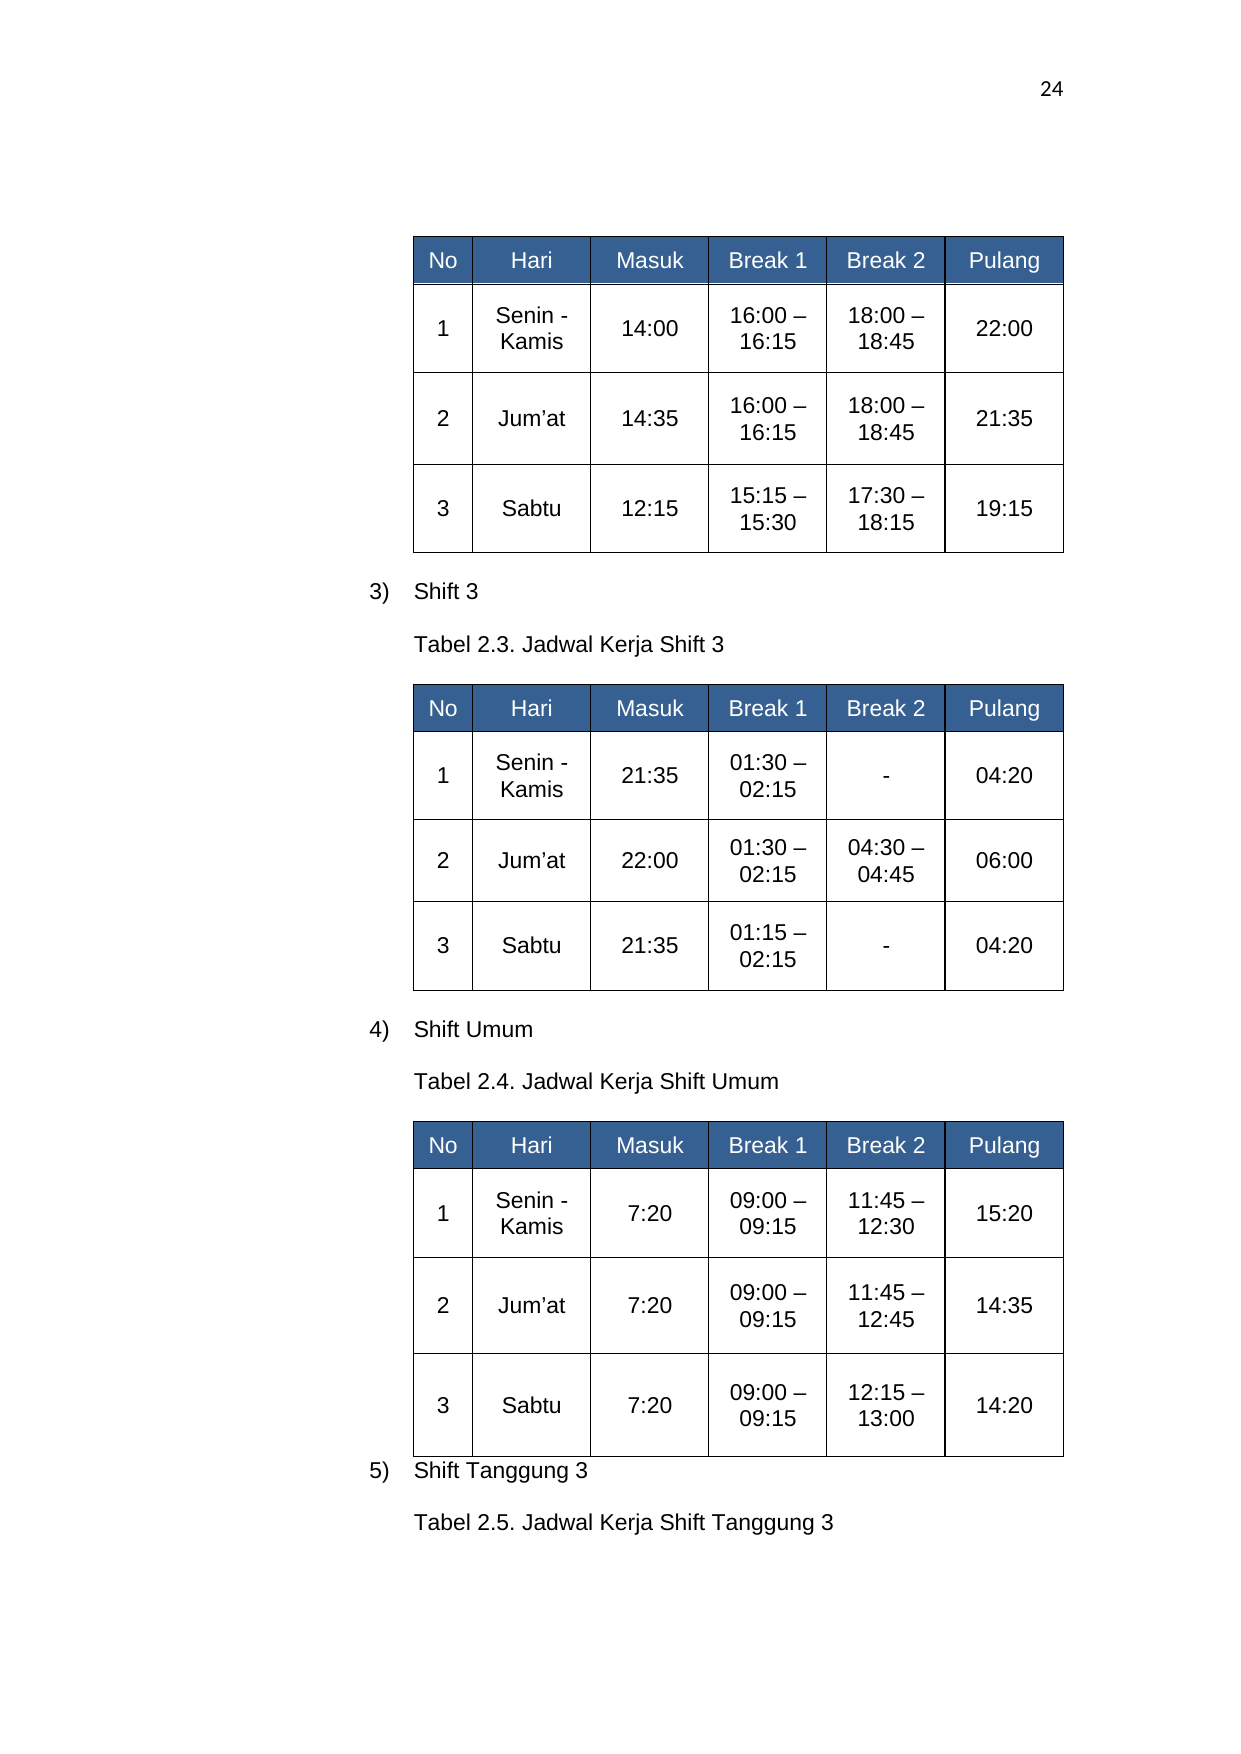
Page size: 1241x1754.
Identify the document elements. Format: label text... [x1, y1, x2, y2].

table_cell 15:20 [946, 1169, 1063, 1257]
table_header No [414, 1122, 472, 1168]
table_cell 11:45 – 12:30 [827, 1169, 944, 1257]
table_header Break 2 [827, 237, 944, 283]
table_header Break 1 [709, 1122, 826, 1168]
table_cell 22:00 [946, 285, 1063, 372]
list Tabel 2.3. Jadwal Kerja Shift 3 [413, 631, 1063, 657]
table_cell - [827, 902, 944, 989]
table_header Masuk [591, 1122, 708, 1168]
table_cell 1 [414, 285, 472, 372]
table_cell 16:00 – 16:15 [709, 373, 826, 464]
table_cell Senin - Kamis [473, 1169, 590, 1257]
table_cell 3 [414, 465, 472, 552]
table_cell - [827, 732, 944, 819]
list Tabel 2.4. Jadwal Kerja Shift Umum [413, 1068, 1063, 1094]
table_cell 11:45 – 12:45 [827, 1258, 944, 1353]
table_cell 04:30 – 04:45 [827, 820, 944, 901]
table_cell 3 [414, 902, 472, 989]
table_cell 2 [414, 373, 472, 464]
table_cell 14:35 [946, 1258, 1063, 1353]
table_cell 16:00 – 16:15 [709, 285, 826, 372]
table_cell 18:00 – 18:45 [827, 285, 944, 372]
table_cell 1 [414, 1169, 472, 1257]
list Shift Umum [369, 1016, 1063, 1042]
table_header Break 2 [827, 685, 944, 731]
table_cell 2 [414, 820, 472, 901]
table_header Hari [473, 237, 590, 283]
table_cell 7:20 [591, 1258, 708, 1353]
table_cell 22:00 [591, 820, 708, 901]
table_cell 14:20 [946, 1354, 1063, 1456]
table_cell 15:15 – 15:30 [709, 465, 826, 552]
table_cell 01:30 – 02:15 [709, 820, 826, 901]
table_cell 21:35 [946, 373, 1063, 464]
table_cell Sabtu [473, 465, 590, 552]
table_header No [414, 685, 472, 731]
table_header No [414, 237, 472, 283]
table_header Pulang [946, 1122, 1063, 1168]
table_cell 09:00 – 09:15 [709, 1169, 826, 1257]
table_cell Jum’at [473, 373, 590, 464]
table_cell 3 [414, 1354, 472, 1456]
table_cell 2 [414, 1258, 472, 1353]
table_header Hari [473, 1122, 590, 1168]
table_cell 09:00 – 09:15 [709, 1258, 826, 1353]
table_cell Jum’at [473, 820, 590, 901]
table_cell 18:00 – 18:45 [827, 373, 944, 464]
table_header Break 2 [827, 1122, 944, 1168]
table_cell 12:15 [591, 465, 708, 552]
table_cell Senin - Kamis [473, 732, 590, 819]
table_cell 21:35 [591, 902, 708, 989]
table_cell 19:15 [946, 465, 1063, 552]
table_header Pulang [946, 237, 1063, 283]
table_cell Sabtu [473, 902, 590, 989]
table_cell 21:35 [591, 732, 708, 819]
table_cell 14:35 [591, 373, 708, 464]
table_cell 14:00 [591, 285, 708, 372]
list Shift Tanggung 3 [369, 1457, 1063, 1483]
table_header Hari [473, 685, 590, 731]
list Tabel 2.5. Jadwal Kerja Shift Tanggung 3 [413, 1509, 1063, 1536]
table_cell 06:00 [946, 820, 1063, 901]
table_cell 12:15 – 13:00 [827, 1354, 944, 1456]
table_cell 01:15 – 02:15 [709, 902, 826, 989]
table_cell Senin - Kamis [473, 285, 590, 372]
table_header Pulang [946, 685, 1063, 731]
table_header Break 1 [709, 685, 826, 731]
table_cell 04:20 [946, 902, 1063, 989]
table_cell 04:20 [946, 732, 1063, 819]
table_cell 17:30 – 18:15 [827, 465, 944, 552]
table_cell 01:30 – 02:15 [709, 732, 826, 819]
table_header Masuk [591, 237, 708, 283]
table_cell 7:20 [591, 1169, 708, 1257]
table_cell Jum’at [473, 1258, 590, 1353]
list Shift 3 [369, 578, 1063, 604]
table_header Break 1 [709, 237, 826, 283]
table_cell 1 [414, 732, 472, 819]
table_cell 09:00 – 09:15 [709, 1354, 826, 1456]
table_cell 7:20 [591, 1354, 708, 1456]
table_header Masuk [591, 685, 708, 731]
table_cell Sabtu [473, 1354, 590, 1456]
